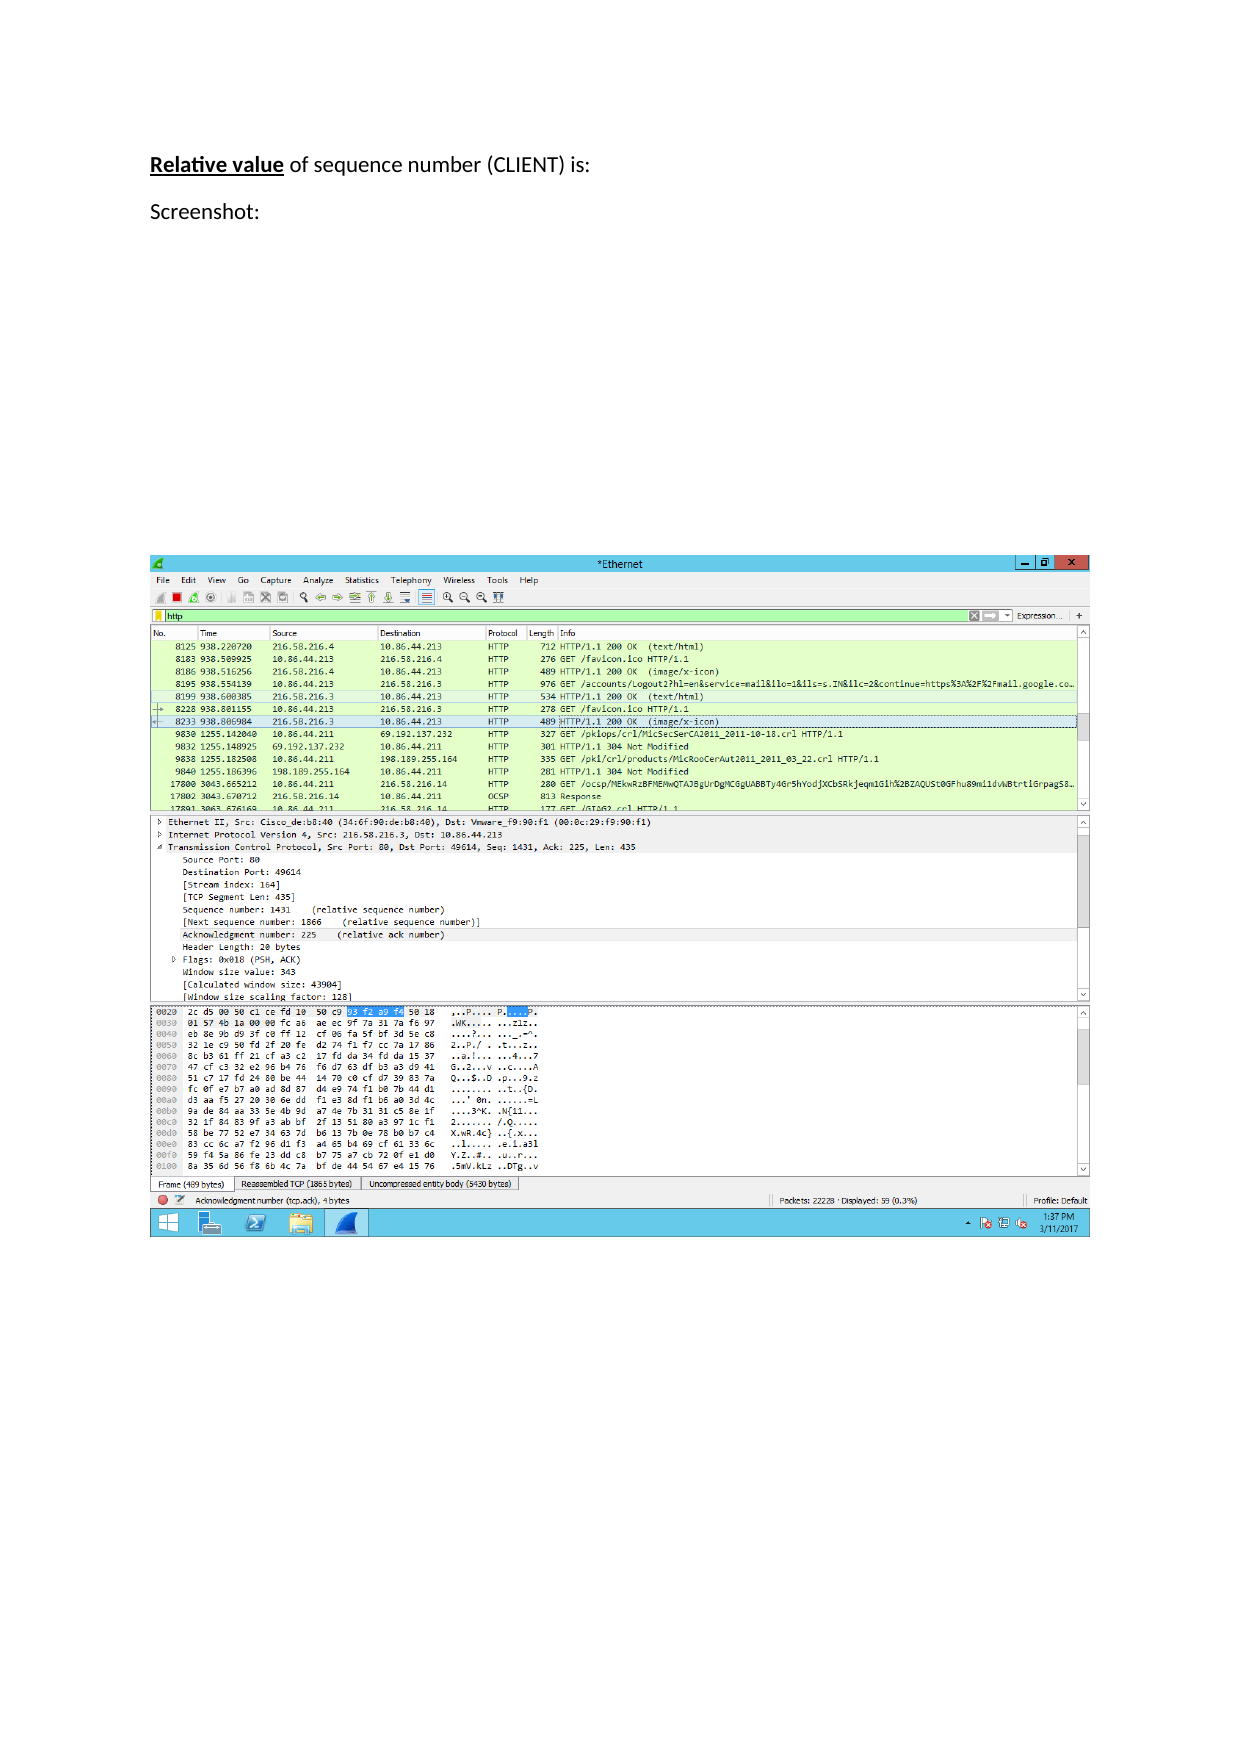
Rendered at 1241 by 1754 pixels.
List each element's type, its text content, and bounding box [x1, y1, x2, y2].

text Relative value of sequence number (CLIENT) is: [150, 150, 1090, 178]
text Screenshot: [150, 197, 1090, 255]
picture [150, 555, 1090, 1237]
